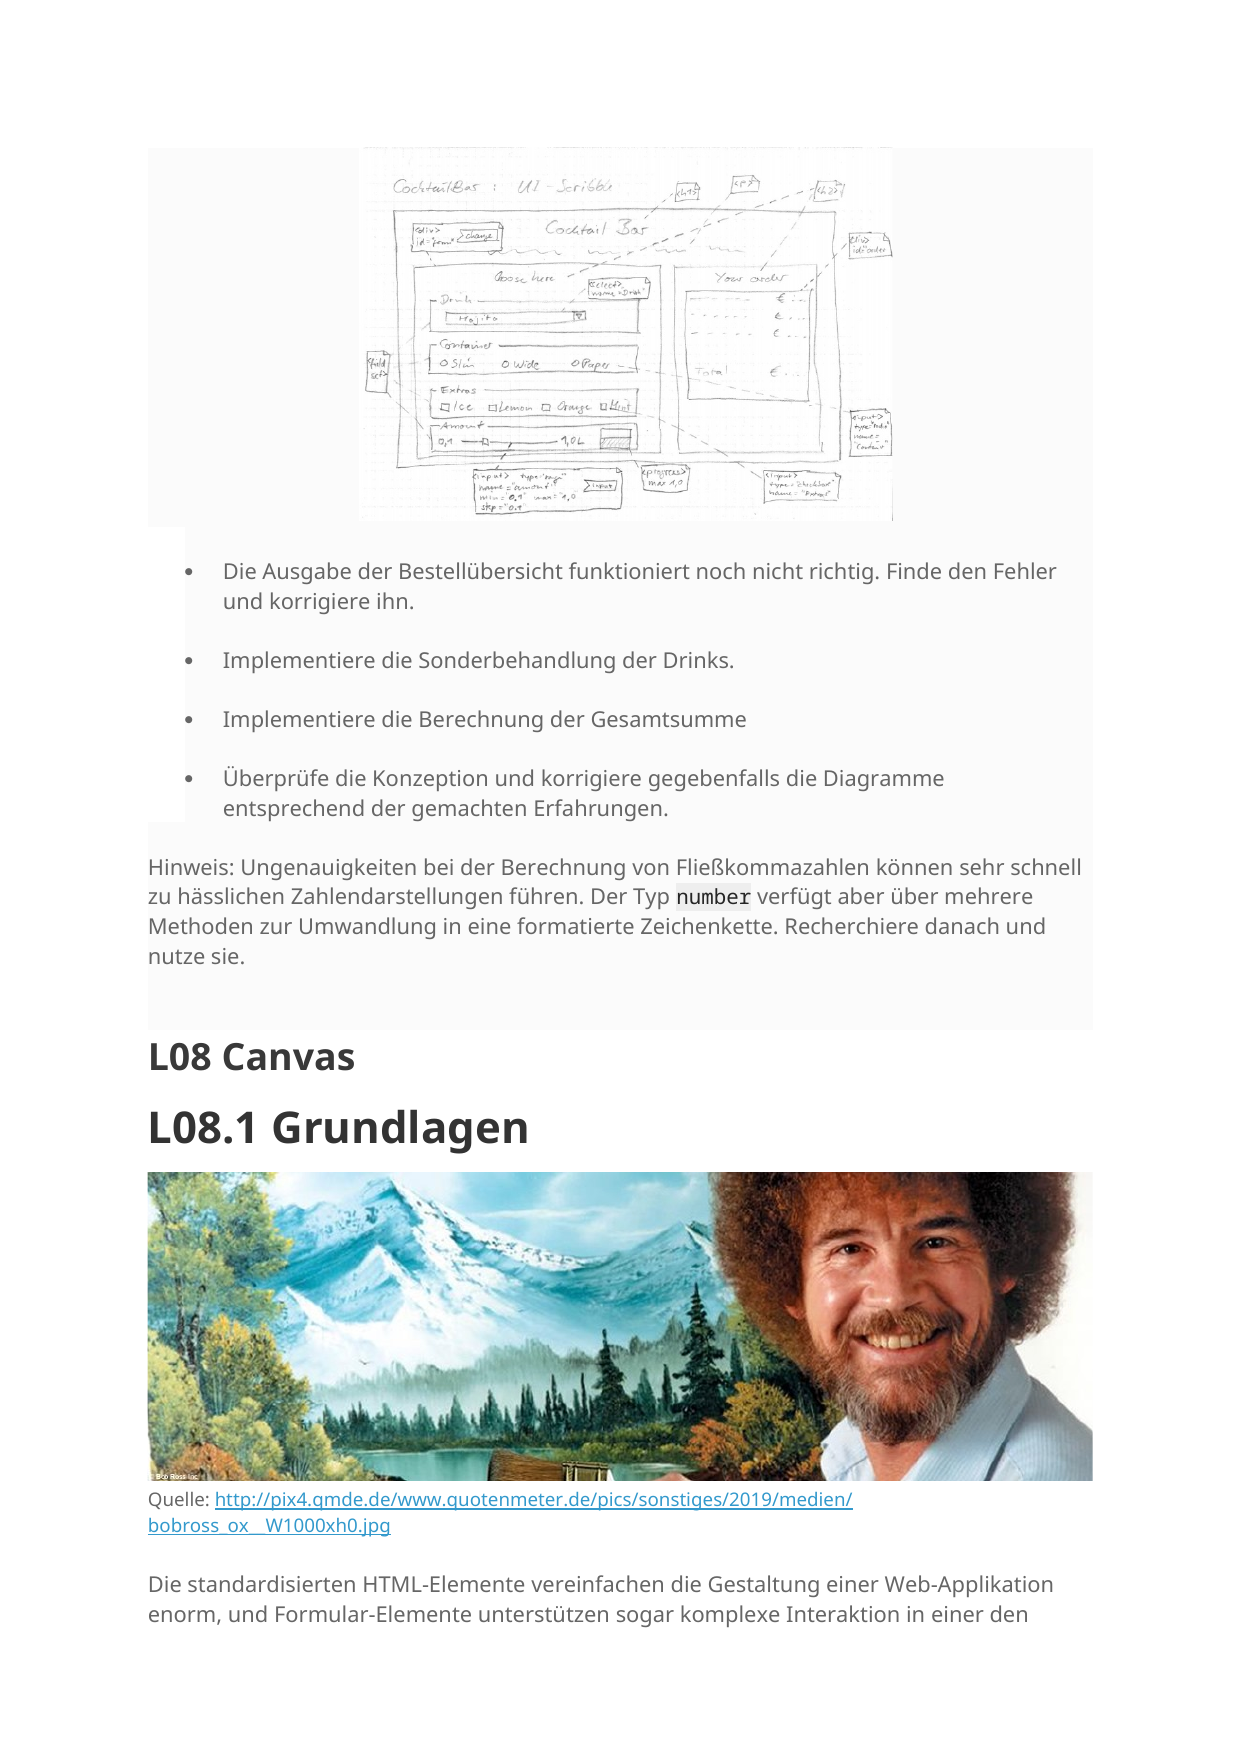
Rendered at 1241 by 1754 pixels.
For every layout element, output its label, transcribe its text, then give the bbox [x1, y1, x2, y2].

text Quelle: http://pix4.qmde.de/www.quotenmeter.de/pics/sonstiges/2019/medien/bobross_ox__W1000xh0.jpg [148, 1481, 1093, 1538]
text Hinweis: Ungenauigkeiten bei der Berechnung von Fließkommazahlen können sehr schnell zu hässlichen Zahlendarstellungen führen. Der Typ number verfügt aber über mehrere Methoden zur Umwandlung in eine formatierte Zeichenkette. Recherchiere danach und nutze sie. [148, 851, 1093, 971]
picture [359, 147, 893, 521]
list Implementiere die Sonderbehandlung der Drinks. [185, 645, 1093, 674]
subtitle L08.1 Grundlagen [148, 1097, 1093, 1156]
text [148, 1569, 1093, 1628]
list Die Ausgabe der Bestellübersicht funktioniert noch nicht richtig. Finde den Fehler und korrigiere ihn. [185, 556, 1093, 616]
list Implementiere die Berechnung der Gesamtsumme [185, 704, 1093, 733]
list Überprüfe die Konzeption und korrigiere gegebenfalls die Diagramme entsprechend der gemachten Erfahrungen. [185, 763, 1093, 822]
picture [147, 1172, 1093, 1481]
subtitle L08 Canvas [148, 1030, 1093, 1081]
